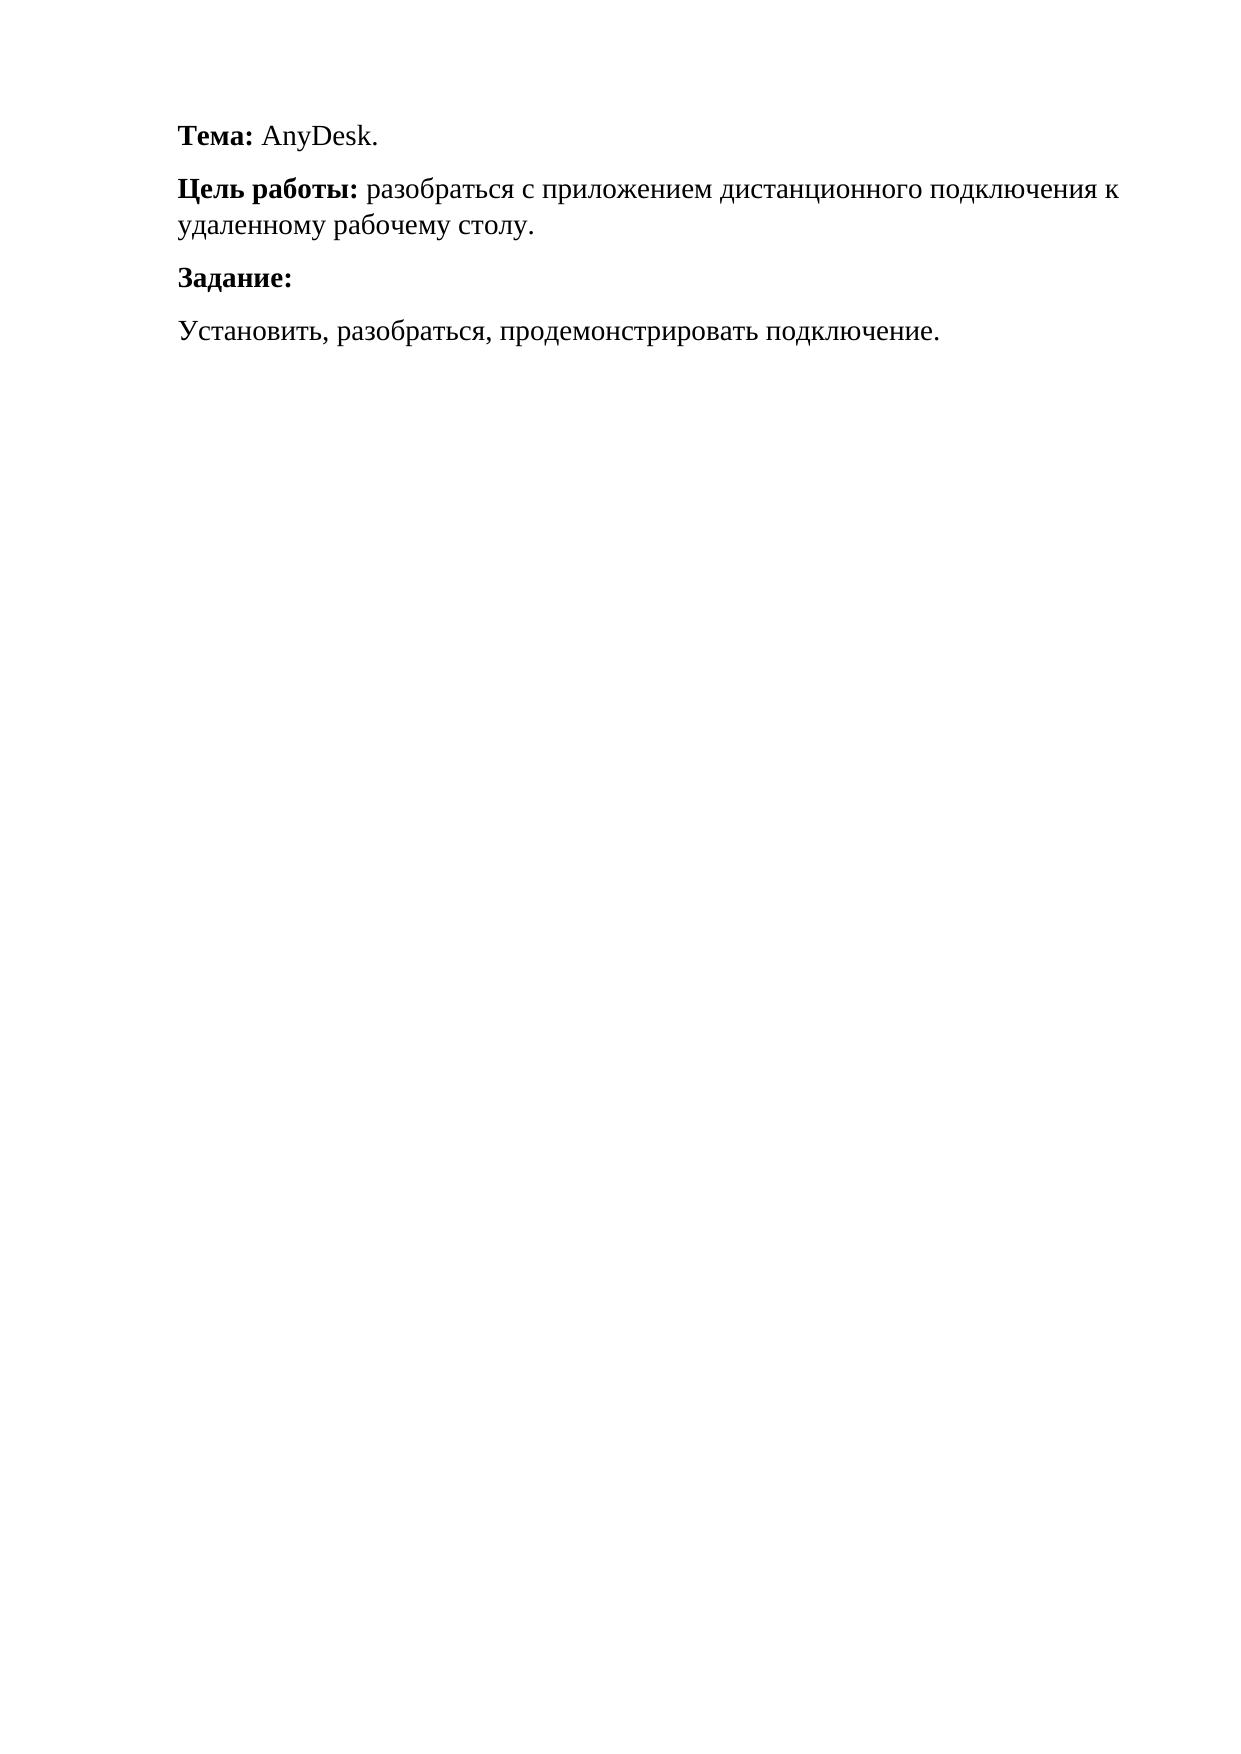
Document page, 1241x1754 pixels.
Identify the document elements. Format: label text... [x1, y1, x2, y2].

text Установить, разобраться, продемонстрировать подключение. [177, 313, 1152, 346]
text Тема: AnyDesk. [177, 118, 1152, 152]
text Цель работы: разобраться с приложением дистанционного подключения к удаленному рабочему столу. [177, 171, 1152, 241]
text Задание: [177, 260, 1152, 293]
